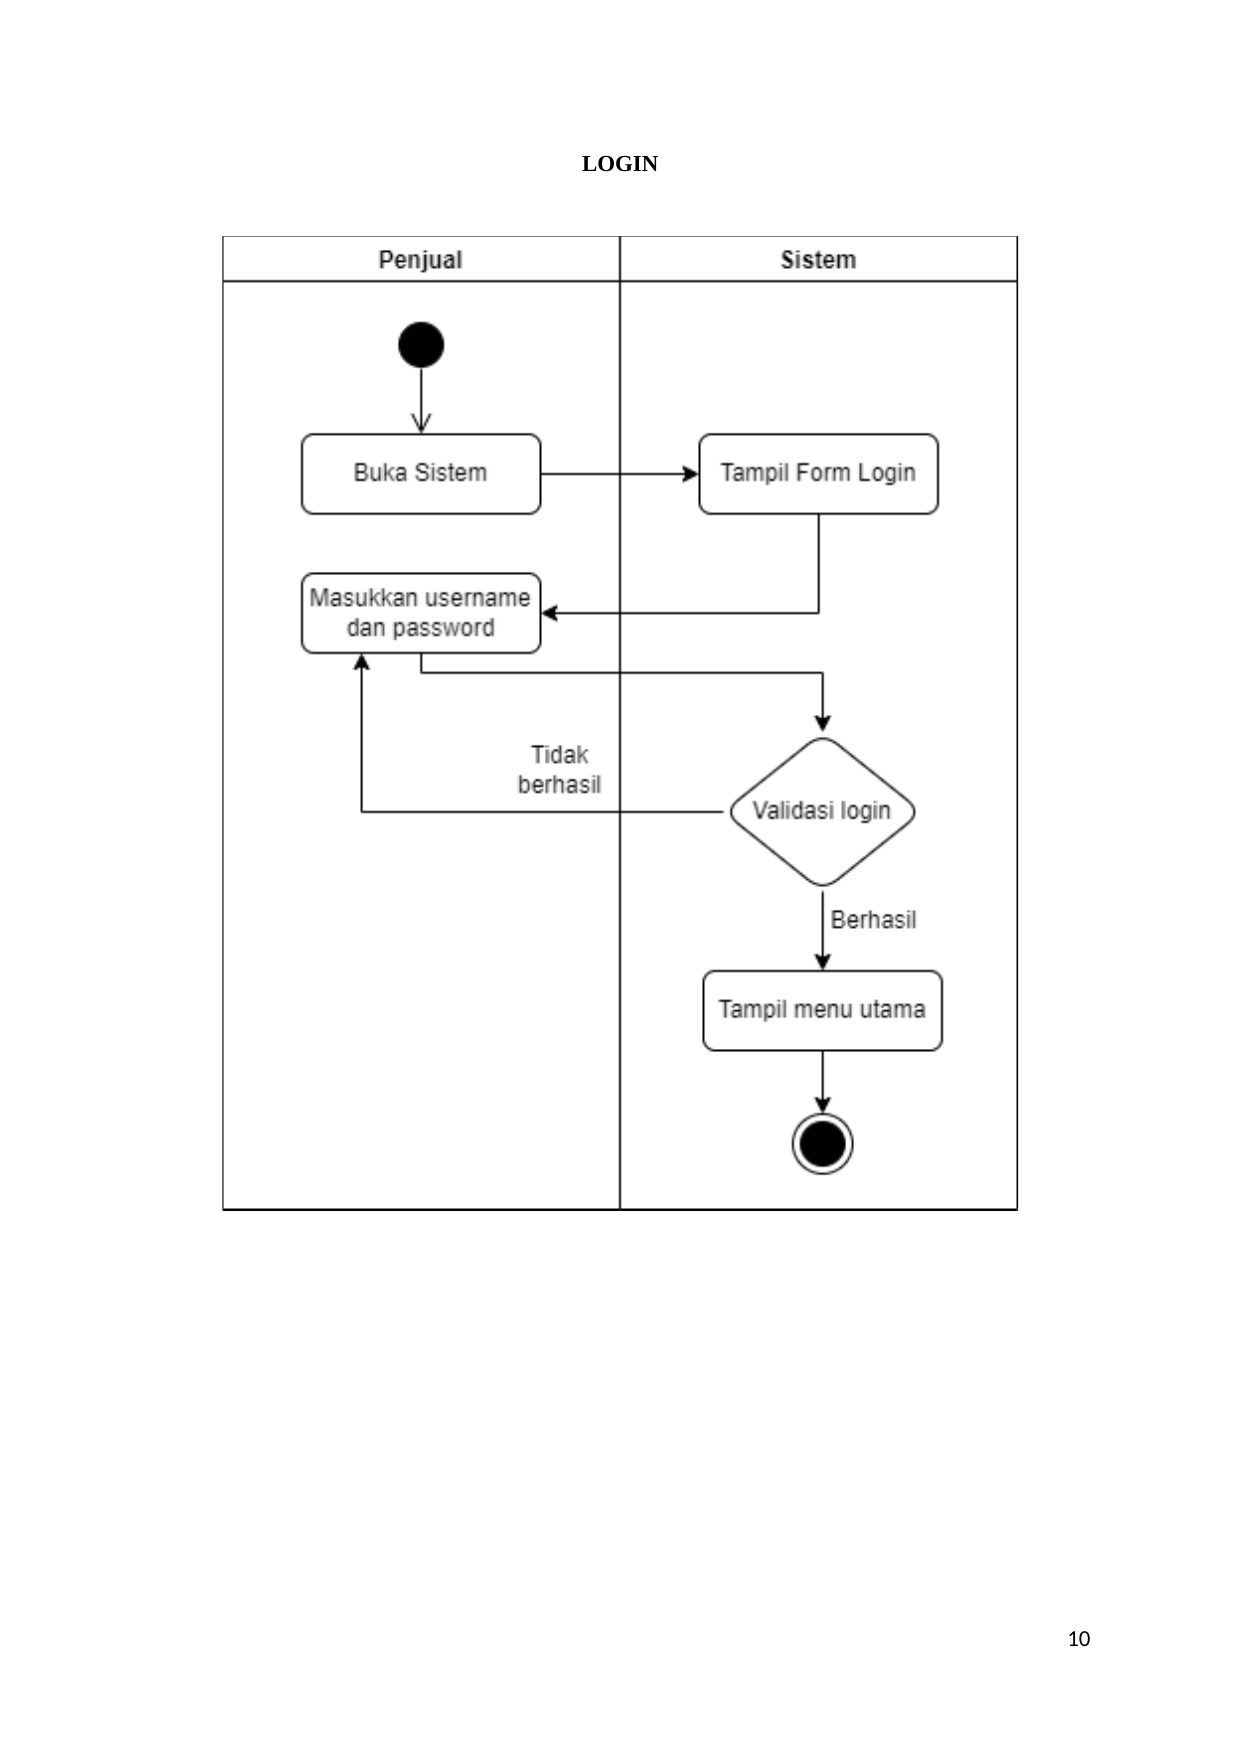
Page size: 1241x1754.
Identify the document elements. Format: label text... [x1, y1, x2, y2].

picture [222, 236, 1019, 1211]
text LOGIN [150, 150, 1090, 176]
